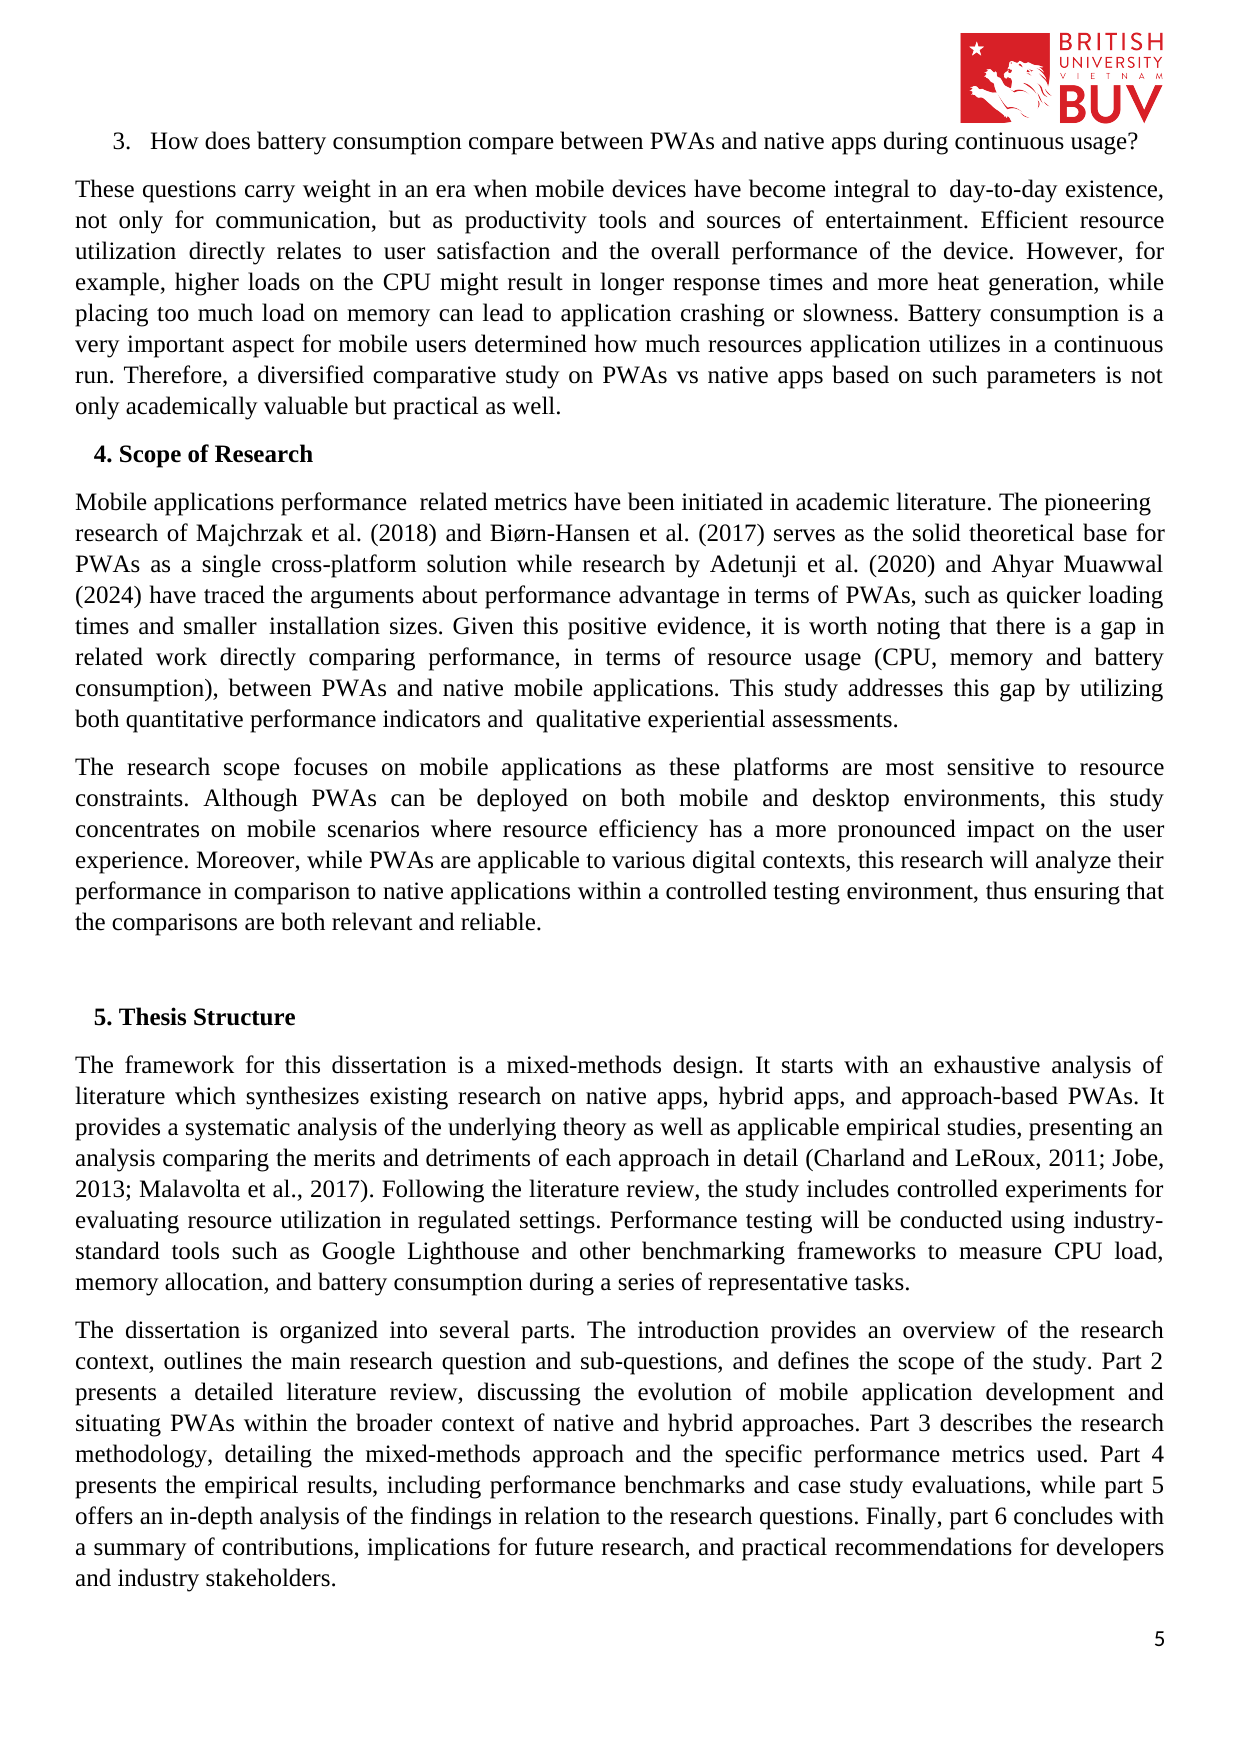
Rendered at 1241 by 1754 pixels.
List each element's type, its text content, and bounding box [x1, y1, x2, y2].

text Mobile applications performance related metrics have been initiated in academic literature. The pioneering research of Majchrzak et al. (2018) and Biørn-Hansen et al. (2017) serves as the solid theoretical base for PWAs as a single cross-platform solution while research by Adetunji et al. (2020) and Ahyar Muawwal (2024) have traced the arguments about performance advantage in terms of PWAs, such as quicker loading times and smaller installation sizes. Given this positive evidence, it is worth noting that there is a gap in related work directly comparing performance, in terms of resource usage (CPU, memory and battery consumption), between PWAs and native mobile applications. This study addresses this gap by utilizing both quantitative performance indicators and qualitative experiential assessments. [75, 487, 1165, 733]
text These questions carry weight in an era when mobile devices have become integral to day-to-day existence, not only for communication, but as productivity tools and sources of entertainment. Efficient resource utilization directly relates to user satisfaction and the overall performance of the device. However, for example, higher loads on the CPU might result in longer response times and more heat generation, while placing too much load on memory can lead to application crashing or slowness. Battery consumption is a very important aspect for mobile users determined how much resources application utilizes in a continuous run. Therefore, a diversified comparative study on PWAs vs native apps based on such parameters is not only academically valuable but practical as well. [75, 174, 1165, 420]
text The dissertation is organized into several parts. The introduction provides an overview of the research context, outlines the main research question and sub-questions, and defines the scope of the study. Part 2 presents a detailed literature review, discussing the evolution of mobile application development and situating PWAs within the broader context of native and hybrid approaches. Part 3 describes the research methodology, detailing the mixed-methods approach and the specific performance metrics used. Part 4 presents the empirical results, including performance benchmarks and case study evaluations, while part 5 offers an in-depth analysis of the findings in relation to the research questions. Finally, part 6 concludes with a summary of contributions, implications for future research, and practical recommendations for developers and industry stakeholders. [75, 1315, 1165, 1592]
text 4. Scope of Research [75, 439, 1165, 468]
text The framework for this dissertation is a mixed-methods design. It starts with an exhaustive analysis of literature which synthesizes existing research on native apps, hybrid apps, and approach-based PWAs. It provides a systematic analysis of the underlying theory as well as applicable empirical studies, presenting an analysis comparing the merits and detriments of each approach in detail (Charland and LeRoux, 2011; Jobe, 2013; Malavolta et al., 2017). Following the literature review, the study includes controlled experiments for evaluating resource utilization in regulated settings. Performance testing will be conducted using industry-standard tools such as Google Lighthouse and other benchmarking frameworks to measure CPU load, memory allocation, and battery consumption during a series of representative tasks. [75, 1050, 1165, 1296]
list How does battery consumption compare between PWAs and native apps during continuous usage? [112, 126, 1165, 155]
picture [957, 29, 1166, 127]
text The research scope focuses on mobile applications as these platforms are most sensitive to resource constraints. Although PWAs can be deployed on both mobile and desktop environments, this study concentrates on mobile scenarios where resource efficiency has a more pronounced impact on the user experience. Moreover, while PWAs are applicable to various digital contexts, this research will analyze their performance in comparison to native applications within a controlled testing environment, thus ensuring that the comparisons are both relevant and reliable. [75, 752, 1165, 936]
text 5. Thesis Structure [75, 1002, 1165, 1031]
